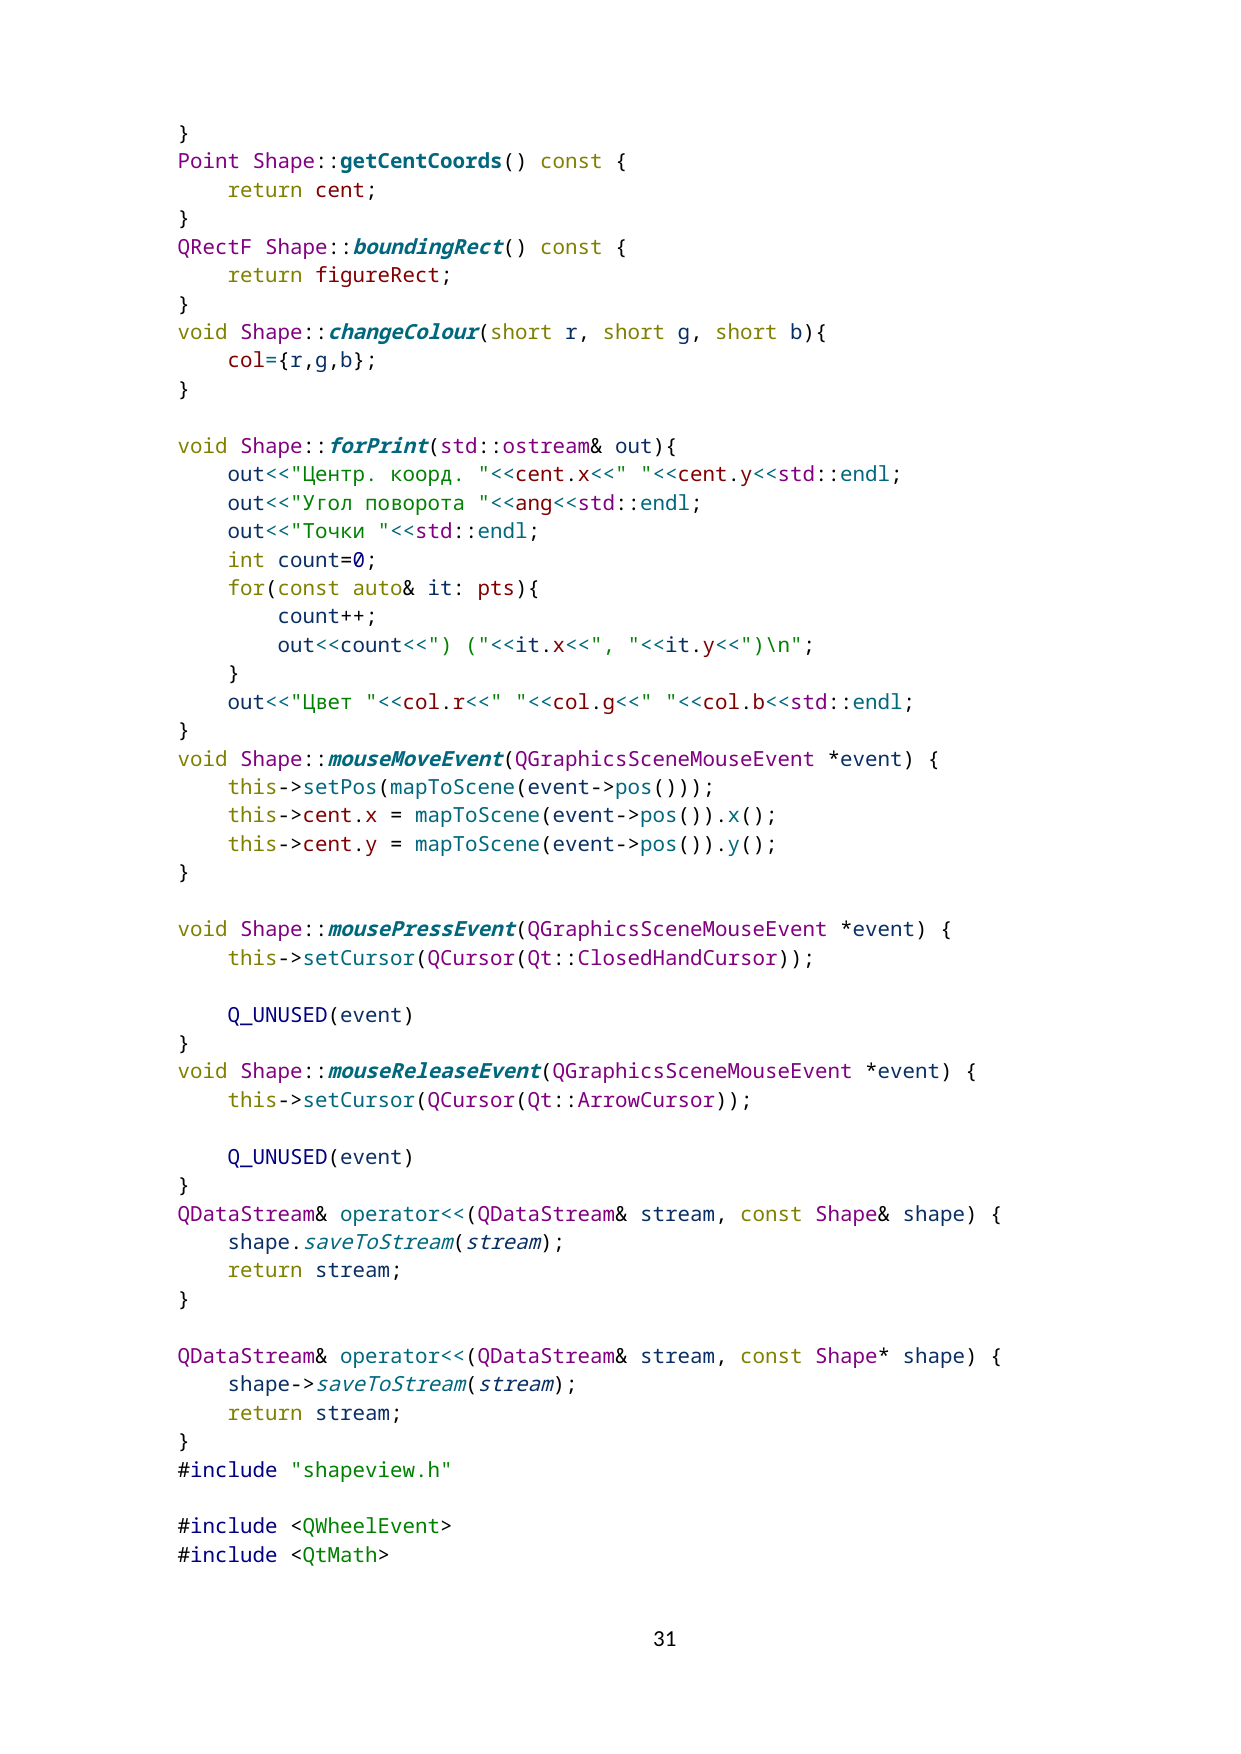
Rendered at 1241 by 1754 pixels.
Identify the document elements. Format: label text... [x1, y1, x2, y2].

text this->setCursor(QCursor(Qt::ClosedHandCursor)); [177, 943, 1152, 971]
text #include <QtMath> [177, 1540, 1152, 1568]
text #include <QWheelEvent> [177, 1512, 1152, 1540]
text void Shape::mouseReleaseEvent(QGraphicsSceneMouseEvent *event) { [177, 1057, 1152, 1085]
text col={r,g,b}; [177, 346, 1152, 374]
text out<<"Цвет "<<col.r<<" "<<col.g<<" "<<col.b<<std::endl; [177, 687, 1152, 715]
text } [177, 1028, 1152, 1057]
text return stream; [177, 1398, 1152, 1426]
text return figureRect; [177, 260, 1152, 289]
text } [177, 289, 1152, 317]
text void Shape::mousePressEvent(QGraphicsSceneMouseEvent *event) { [177, 914, 1152, 943]
text Q_UNUSED(event) [177, 1142, 1152, 1170]
text QDataStream& operator<<(QDataStream& stream, const Shape* shape) { [177, 1341, 1152, 1369]
text return cent; [177, 175, 1152, 203]
text this->cent.y = mapToScene(event->pos()).y(); [177, 829, 1152, 857]
text QDataStream& operator<<(QDataStream& stream, const Shape& shape) { [177, 1199, 1152, 1227]
text } [177, 1170, 1152, 1199]
text } [177, 857, 1152, 886]
text int count=0; [177, 545, 1152, 573]
text shape.saveToStream(stream); [177, 1227, 1152, 1256]
text Point Shape::getCentCoords() const { [177, 147, 1152, 175]
text this->cent.x = mapToScene(event->pos()).x(); [177, 801, 1152, 829]
text void Shape::mouseMoveEvent(QGraphicsSceneMouseEvent *event) { [177, 744, 1152, 772]
text out<<"Точки "<<std::endl; [177, 516, 1152, 545]
text for(const auto& it: pts){ [177, 573, 1152, 602]
text shape->saveToStream(stream); [177, 1369, 1152, 1398]
text count++; [177, 602, 1152, 630]
text } [177, 118, 1152, 147]
text Q_UNUSED(event) [177, 1000, 1152, 1028]
text } [177, 715, 1152, 744]
text } [177, 203, 1152, 232]
text #include "shapeview.h" [177, 1455, 1152, 1483]
text out<<count<<") ("<<it.x<<", "<<it.y<<")\n"; [177, 630, 1152, 658]
text void Shape::forPrint(std::ostream& out){ [177, 431, 1152, 459]
text this->setCursor(QCursor(Qt::ArrowCursor)); [177, 1085, 1152, 1113]
text QRectF Shape::boundingRect() const { [177, 232, 1152, 260]
text } [177, 374, 1152, 402]
text } [177, 658, 1152, 687]
text out<<"Угол поворота "<<ang<<std::endl; [177, 488, 1152, 516]
text void Shape::changeColour(short r, short g, short b){ [177, 317, 1152, 346]
text } [177, 1284, 1152, 1312]
text this->setPos(mapToScene(event->pos())); [177, 772, 1152, 801]
text out<<"Центр. коорд. "<<cent.x<<" "<<cent.y<<std::endl; [177, 459, 1152, 488]
text return stream; [177, 1256, 1152, 1284]
text } [177, 1426, 1152, 1455]
